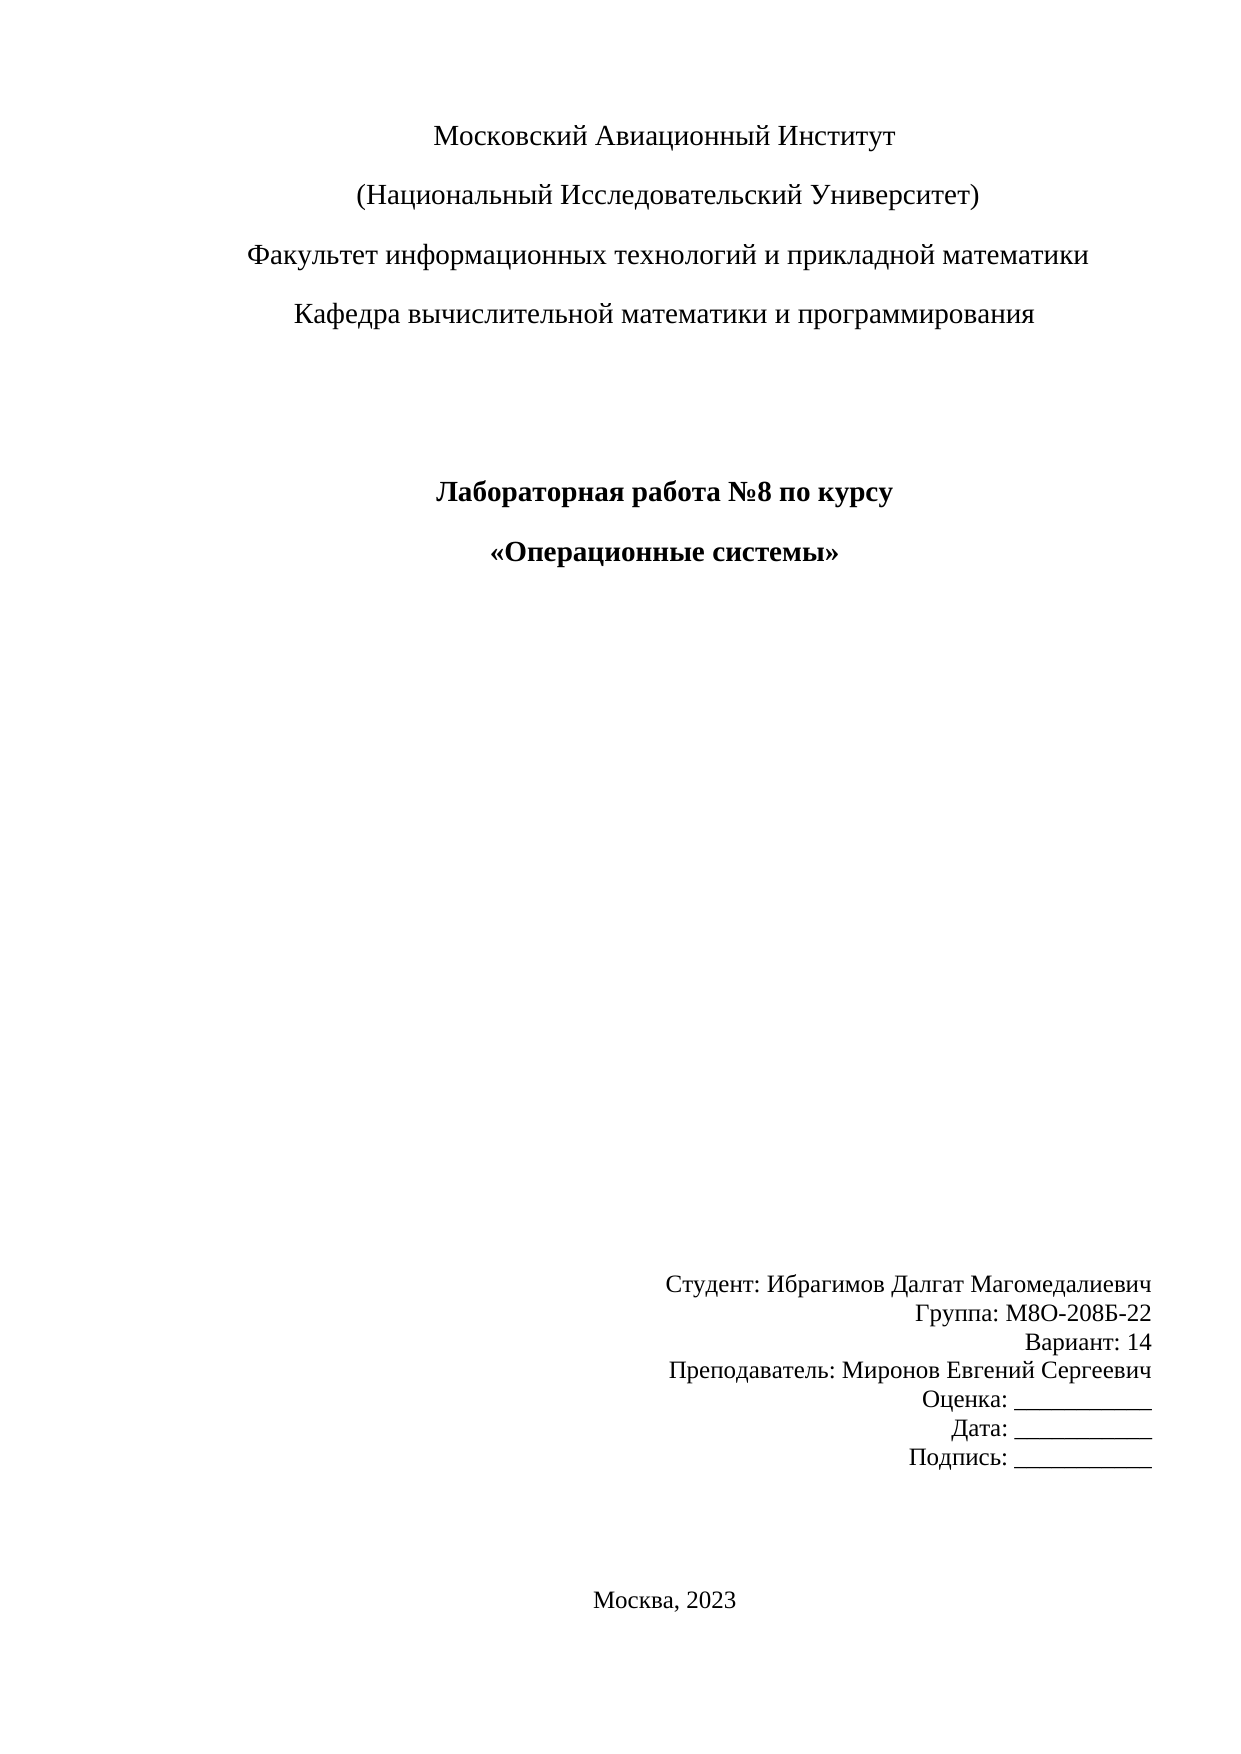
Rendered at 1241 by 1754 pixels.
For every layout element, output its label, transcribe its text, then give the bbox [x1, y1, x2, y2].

text Вариант: 14 [177, 1327, 1152, 1356]
text Оценка: ___________ [177, 1384, 1152, 1413]
text «Операционные системы» [177, 534, 1152, 567]
text Студент: Ибрагимов Далгат Магомедалиевич [177, 1269, 1152, 1298]
text Москва, 2023 [177, 1586, 1152, 1614]
text Преподаватель: Миронов Евгений Сергеевич [177, 1356, 1152, 1384]
text Группа: М8О-208Б-22 [177, 1298, 1152, 1327]
text Кафедра вычислительной математики и программирования [177, 296, 1152, 330]
text (Национальный Исследовательский Университет) [177, 177, 1152, 211]
text Дата: ___________ [177, 1413, 1152, 1442]
text Лабораторная работа №8 по курсу [177, 474, 1152, 508]
text Факультет информационных технологий и прикладной математики [177, 237, 1152, 270]
text Московский Авиационный Институт [177, 118, 1152, 152]
text Подпись: ___________ [177, 1442, 1152, 1471]
